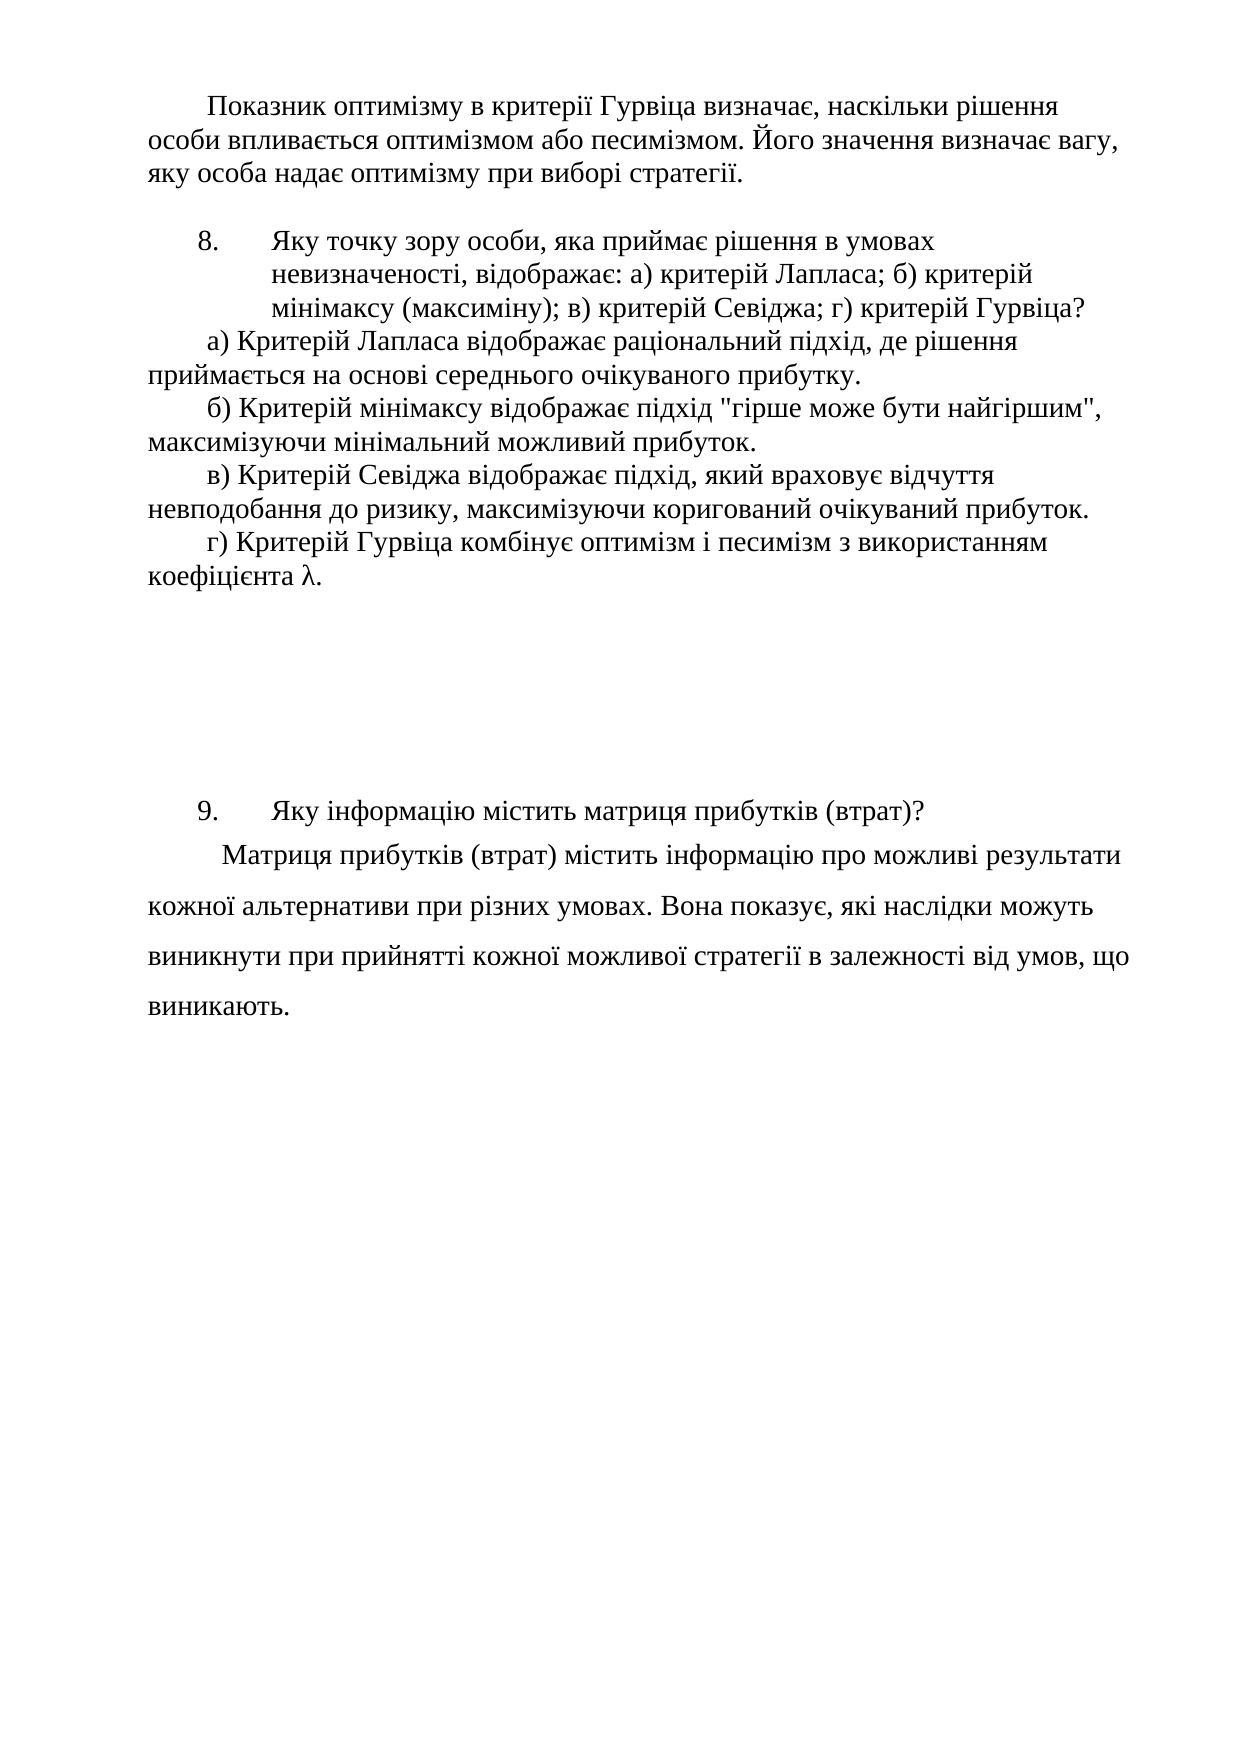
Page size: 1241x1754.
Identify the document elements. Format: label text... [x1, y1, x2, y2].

text в) Критерій Севіджа відображає підхід, який враховує відчуття невподобання до ризику, максимізуючи коригований очікуваний прибуток. [148, 457, 1131, 524]
list Яку інформацію містить матриця прибутків (втрат)? [197, 793, 1152, 826]
text Матриця прибутків (втрат) містить інформацію про можливі результати кожної альтернативи при різних умовах. Вона показує, які наслідки можуть виникнути при прийнятті кожної можливої стратегії в залежності від умов, що виникають. [148, 837, 1152, 1022]
text а) Критерій Лапласа відображає раціональний підхід, де рішення приймається на основі середнього очікуваного прибутку. [148, 323, 1131, 390]
list Яку точку зору особи, яка приймає рішення в умовах невизначеності, відображає: а) критерій Лапласа; б) критерій мінімаксу (максиміну); в) критерій Севіджа; г) критерій Гурвіца? [197, 223, 1131, 323]
text б) Критерій мінімаксу відображає підхід "гірше може бути найгіршим", максимізуючи мінімальний можливий прибуток. [148, 390, 1131, 457]
text Показник оптимізму в критерії Гурвіца визначає, наскільки рішення особи впливається оптимізмом або песимізмом. Його значення визначає вагу, яку особа надає оптимізму при виборі стратегії. [148, 88, 1123, 189]
text г) Критерій Гурвіца комбінує оптимізм і песимізм з використанням коефіцієнта λ. [148, 524, 1131, 592]
